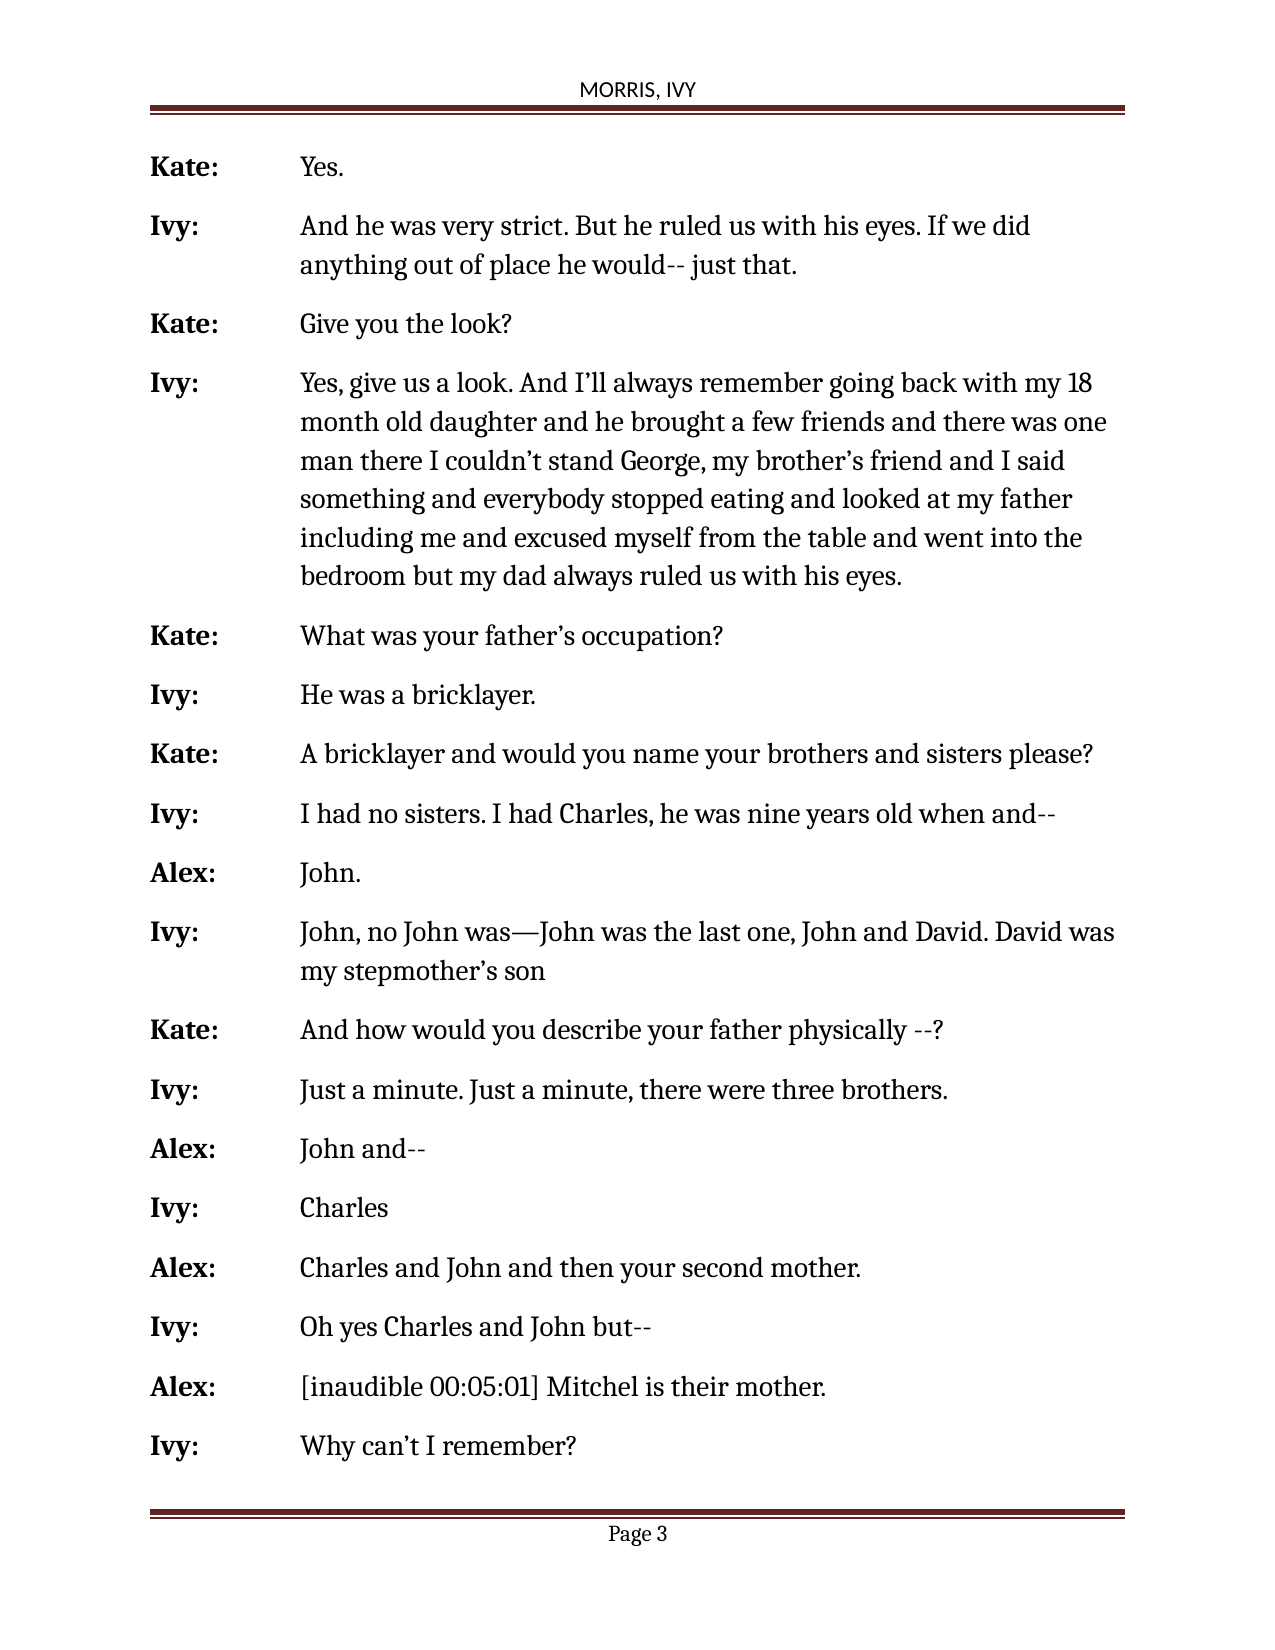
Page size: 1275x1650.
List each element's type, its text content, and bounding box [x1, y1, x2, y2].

text Kate: What was your father’s occupation? [150, 619, 1125, 652]
text Ivy: John, no John was—John was the last one, John and David. David was my stepmother’s son [150, 916, 1125, 988]
text Ivy: Yes, give us a look. And I’ll always remember going back with my 18 month old daughter and he brought a few friends and there was one man there I couldn’t stand George, my brother’s friend and I said something and everybody stopped eating and looked at my father including me and excused myself from the table and went into the bedroom but my dad always ruled us with his eyes. [150, 367, 1125, 593]
text Alex: John. [150, 856, 1125, 890]
text Ivy: Charles [150, 1192, 1125, 1225]
text Kate: Give you the look? [150, 307, 1125, 341]
text Alex: Charles and John and then your second mother. [150, 1251, 1125, 1284]
text Ivy: I had no sisters. I had Charles, he was nine years old when and-- [150, 797, 1125, 830]
text Alex: [inaudible 00:05:01] Mitchel is their mother. [150, 1370, 1125, 1403]
text Ivy: He was a bricklayer. [150, 678, 1125, 712]
text Ivy: Why can’t I remember? [150, 1429, 1125, 1463]
text Ivy: And he was very strict. But he ruled us with his eyes. If we did anything out of place he would-- just that. [150, 209, 1125, 281]
text Kate: Yes. [150, 150, 1125, 183]
text Ivy: Oh yes Charles and John but-- [150, 1310, 1125, 1344]
text Kate: And how would you describe your father physically --? [150, 1013, 1125, 1047]
text Alex: John and-- [150, 1132, 1125, 1166]
text Kate: A bricklayer and would you name your brothers and sisters please? [150, 737, 1125, 771]
text Ivy: Just a minute. Just a minute, there were three brothers. [150, 1073, 1125, 1106]
